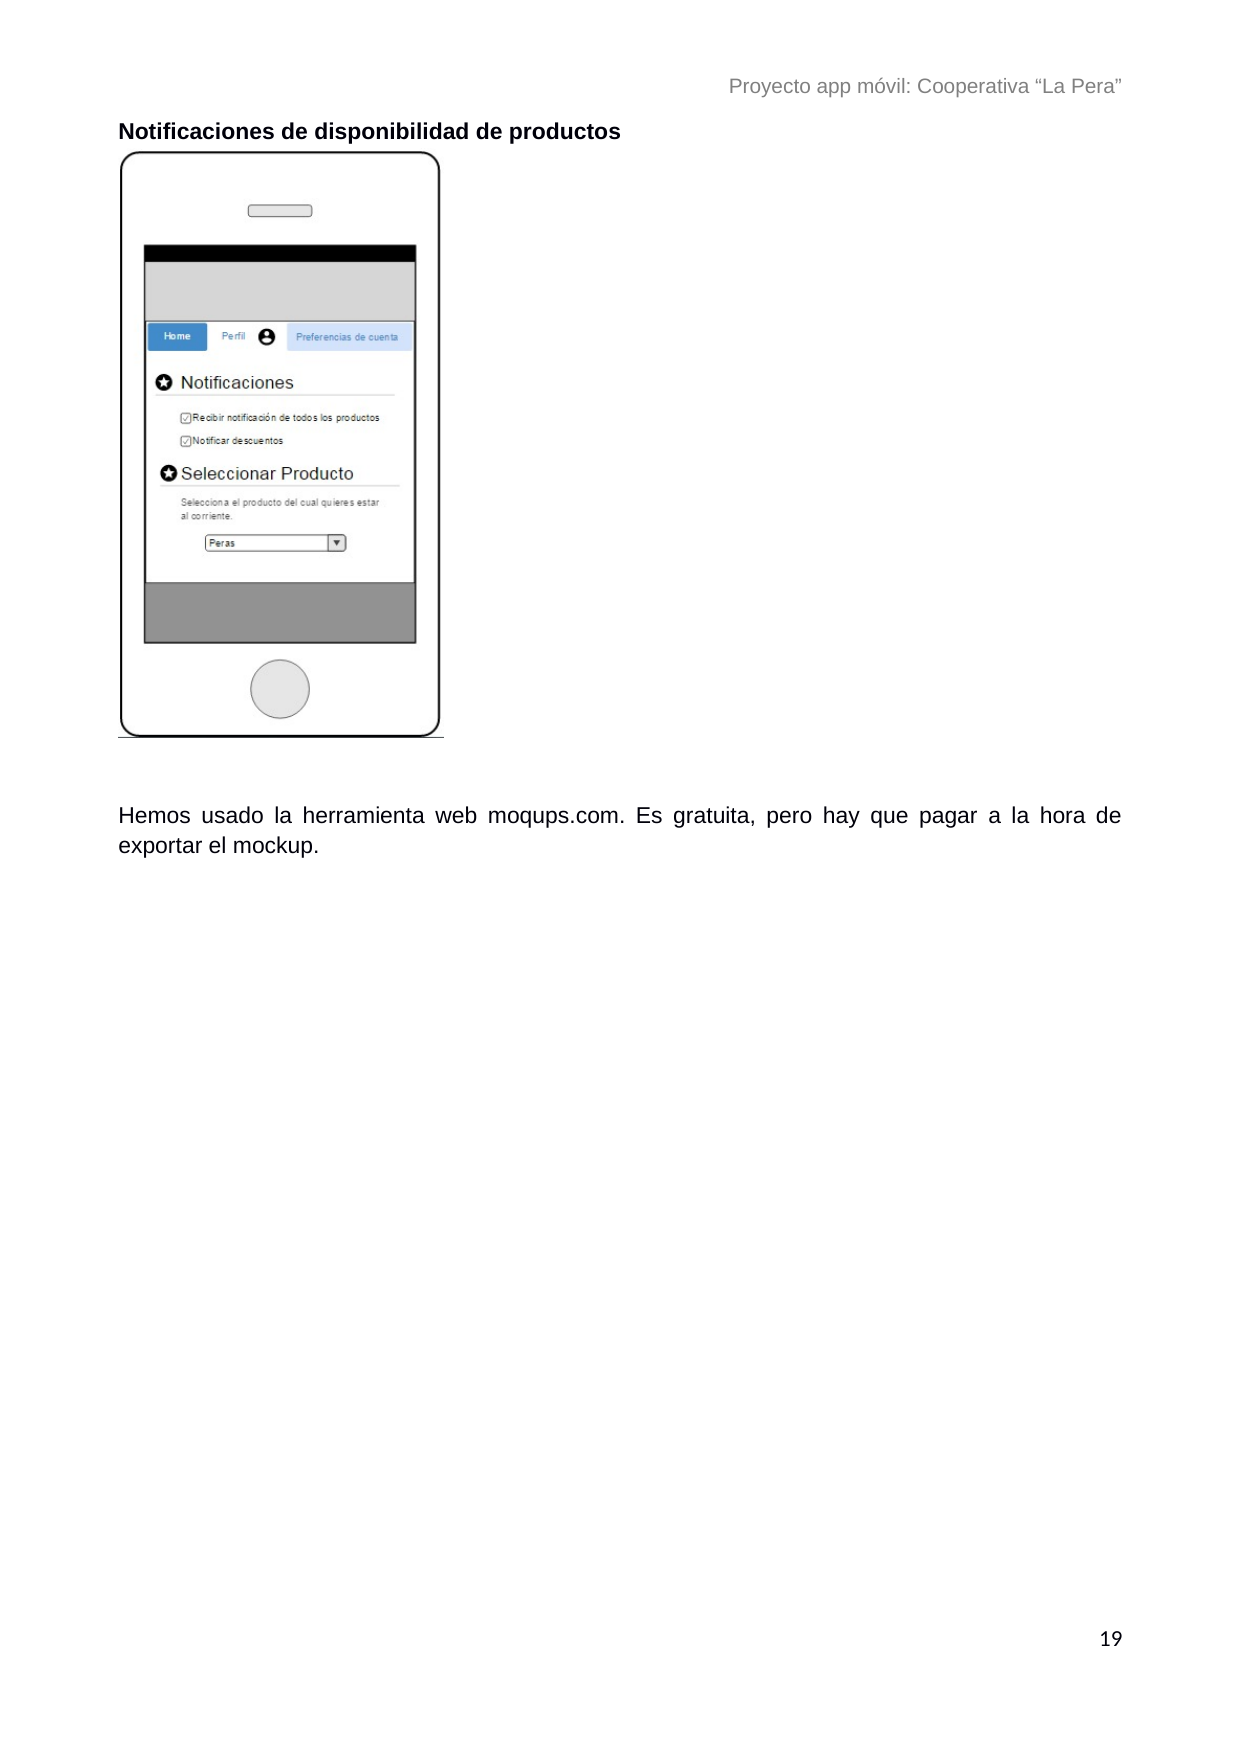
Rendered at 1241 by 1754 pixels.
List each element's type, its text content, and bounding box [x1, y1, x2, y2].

picture [118, 148, 444, 738]
text Notificaciones de disponibilidad de productos [118, 118, 1122, 144]
text Hemos usado la herramienta web moqups.com. Es gratuita, pero hay que pagar a la hora de exportar el mockup. [118, 802, 1122, 859]
